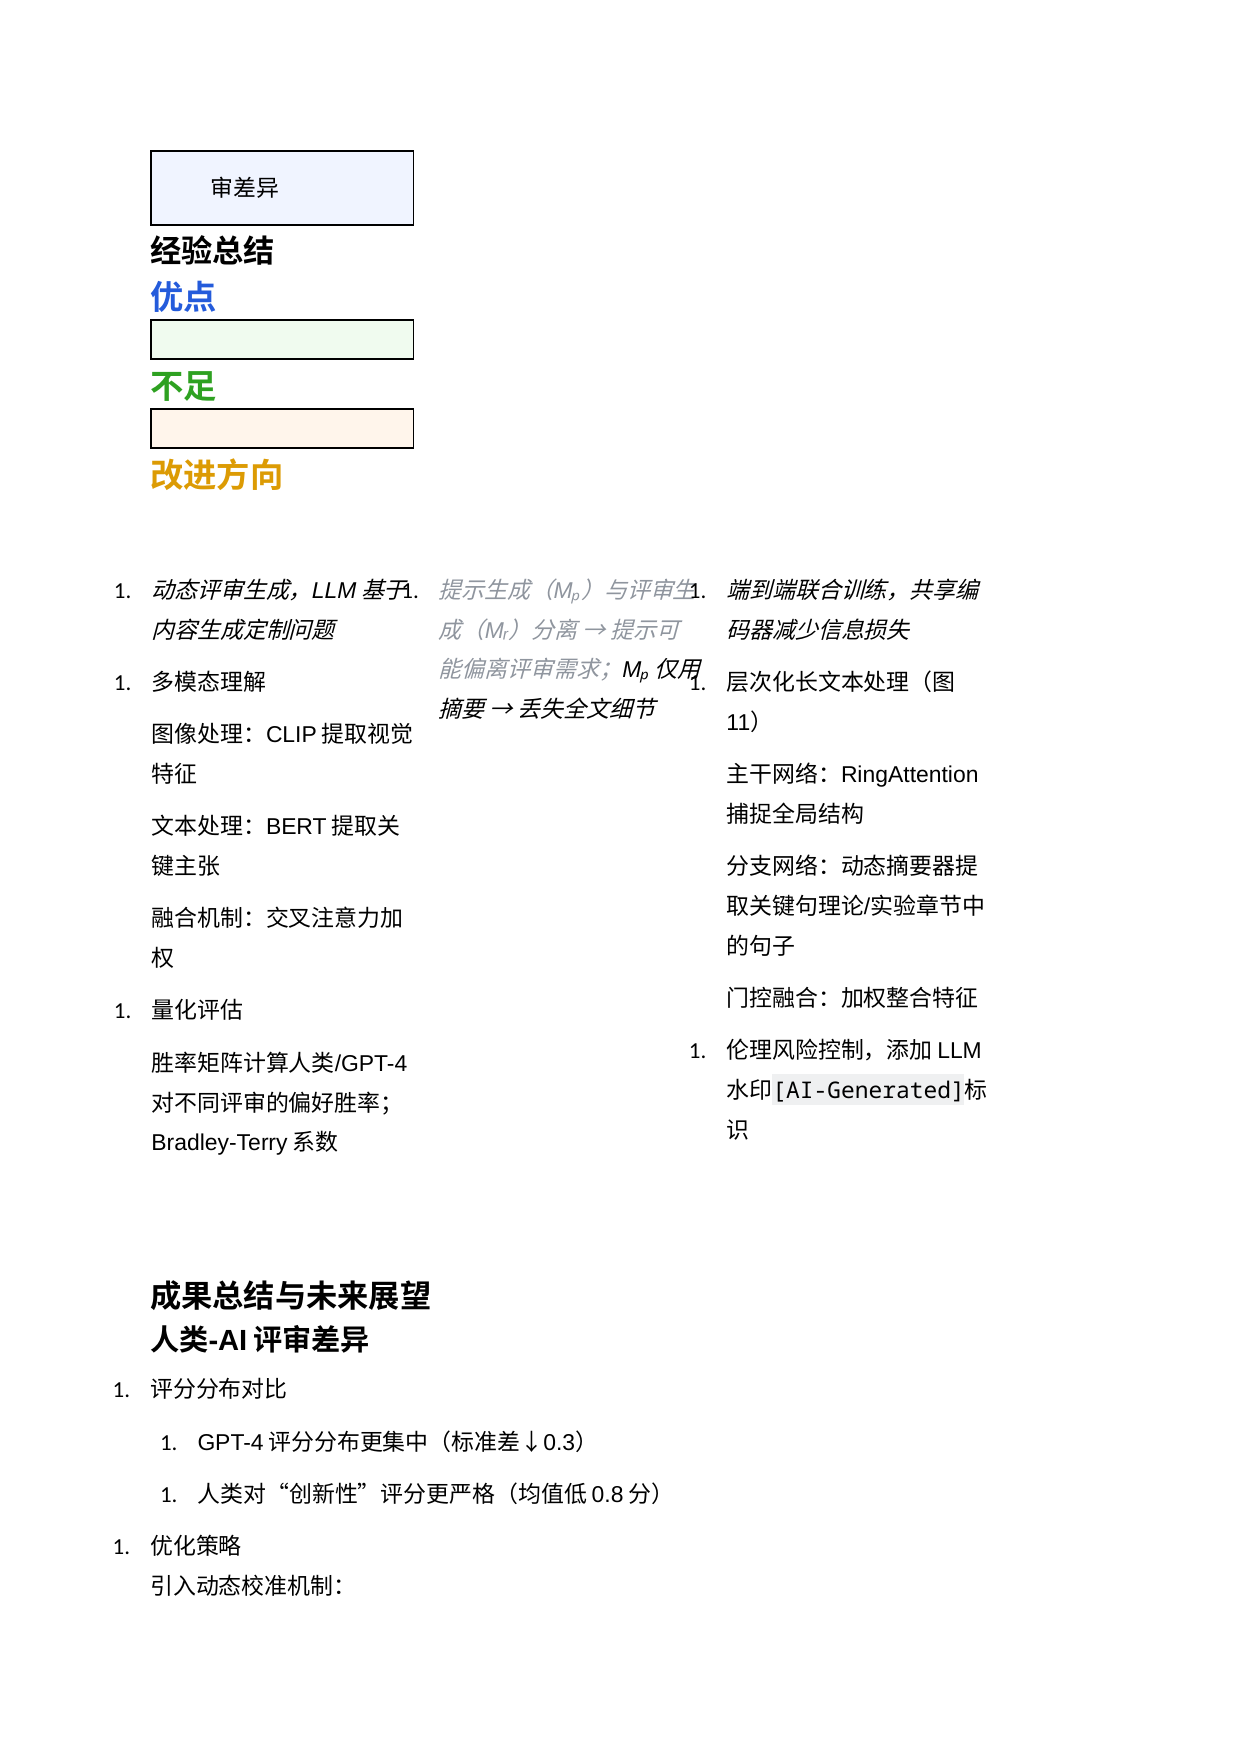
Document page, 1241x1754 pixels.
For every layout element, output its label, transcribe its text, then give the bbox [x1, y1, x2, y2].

list 评分分布对比​ [112, 1371, 1090, 1404]
list 优化策略 引入动态校准机制​： 最终分数 = LLM原始分 × 人类评分分布 / LLM评分分布 [112, 1528, 1090, 1601]
table_header 动态评审生成，LLM基于内容生成定制问题 多模态理解 图像处理：CLIP提取视觉特征 文本处理：BERT提取关键主张 融合机制：交叉注意力加权 量化评估 胜率矩阵​计算人类/GPT-4对不同评审的偏好胜率；Bradley-Terry系数 [139, 553, 426, 1271]
table_header 端到端联合训练，共享编码器减少信息损失 层次化长文本处理​（图11） 主干网络​：RingAttention捕捉全局结构 分支网络​：动态摘要器提取关键句理论/实验章节中的句子 门控融合​：加权整合特征 伦理风险控制，添加LLM水印[AI-Generated]标识 [714, 553, 1001, 1271]
list GPT-4评分分布更集中（标准差↓0.3） [160, 1424, 1090, 1457]
list 人类对“创新性”评分更严格（均值低0.8分） [160, 1476, 1090, 1509]
table_header 提示生成（Mₚ）与评审生成（Mᵣ）分离 → 提示可能偏离评审需求；Mₚ仅用摘要 → 丢失全文细节 [426, 553, 714, 1271]
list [173, 170, 401, 203]
